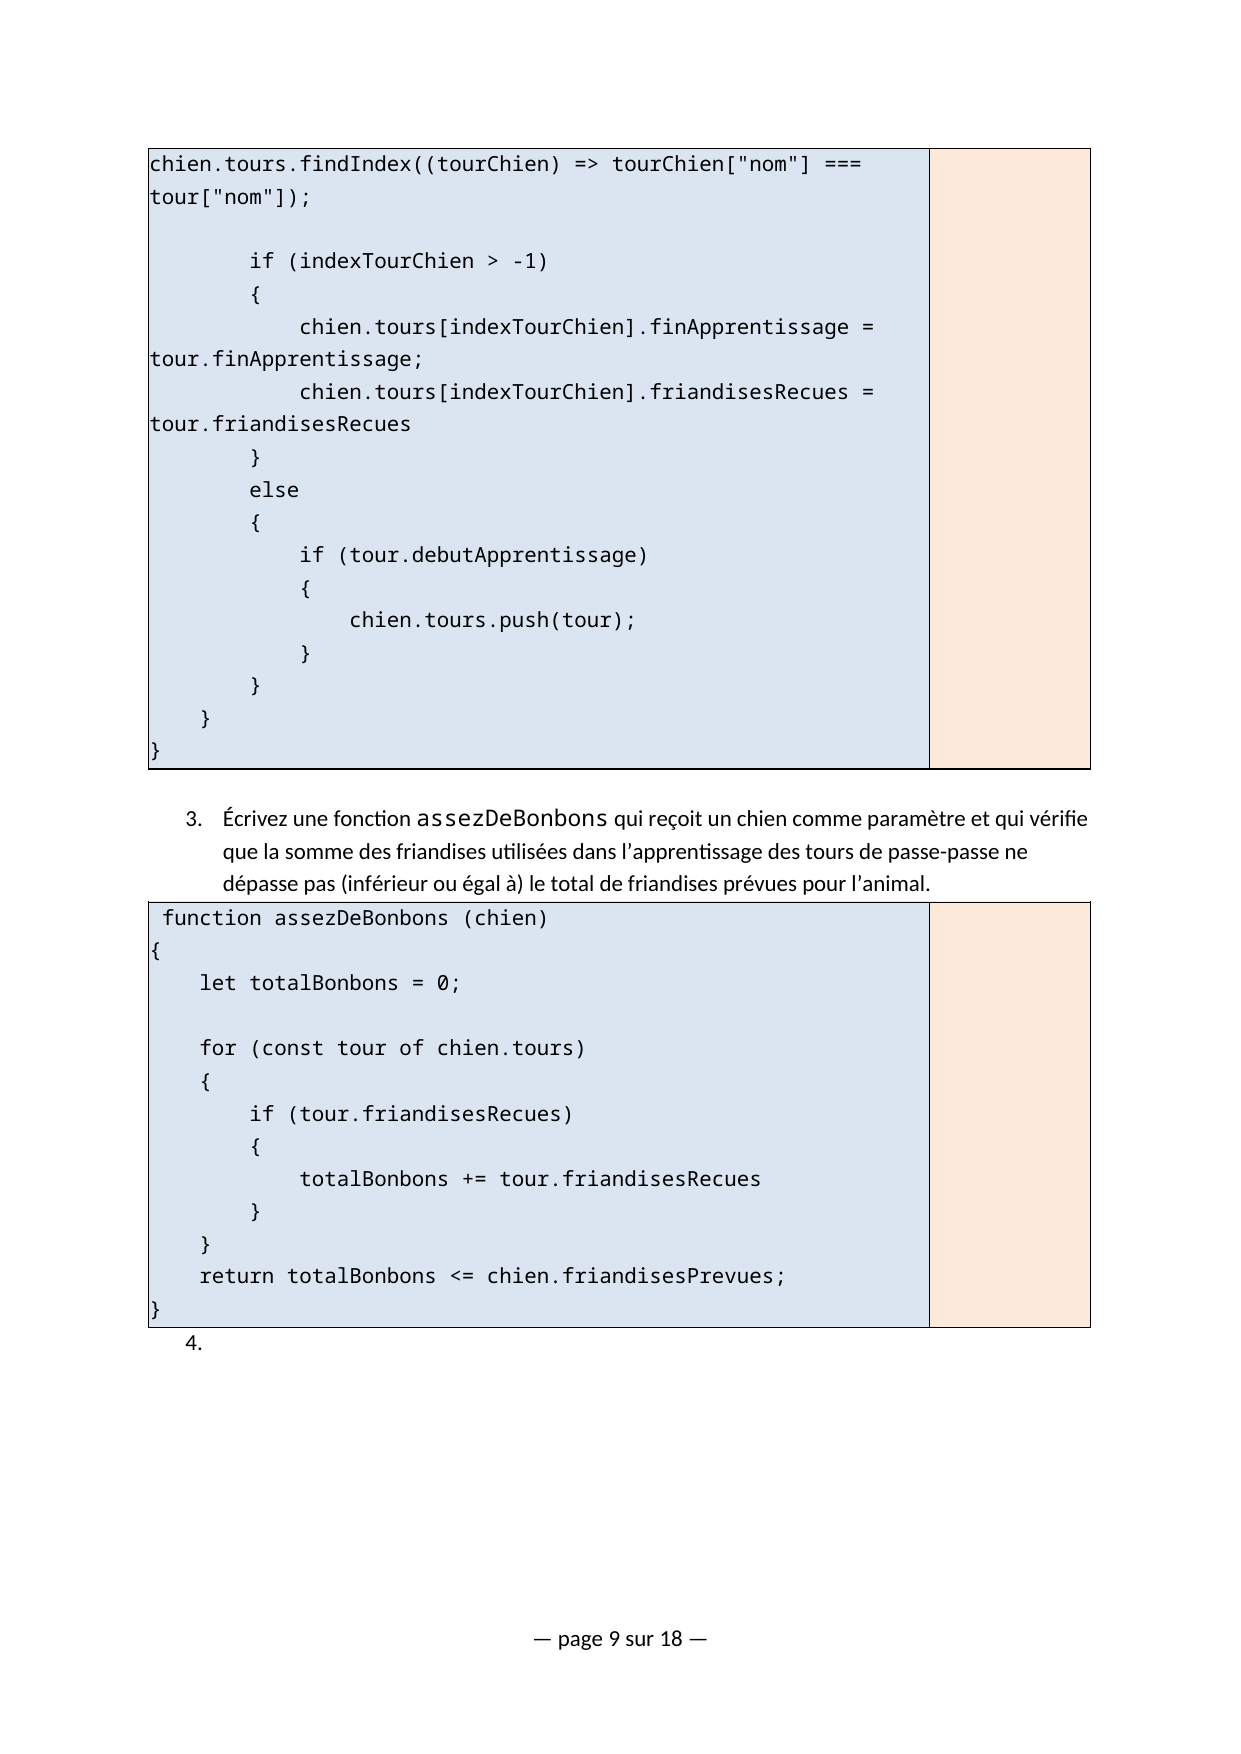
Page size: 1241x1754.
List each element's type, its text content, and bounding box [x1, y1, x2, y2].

table_header [930, 903, 1090, 1327]
list Écrivez une fonction assezDeBonbons qui reçoit un chien comme paramètre et qui vérifie que la somme des friandises utilisées dans l’apprentissage des tours de passe-passe ne dépasse pas (inférieur ou égal à) le total de friandises prévues pour l’animal. [185, 802, 1093, 897]
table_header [149, 149, 929, 768]
table_header [930, 149, 1090, 768]
table_header function assezDeBonbons (chien) { let totalBonbons = 0; for (const tour of chien.tours) { if (tour.friandisesRecues) { totalBonbons += tour.friandisesRecues } } return totalBonbons <= chien.friandisesPrevues; } [149, 903, 929, 1327]
